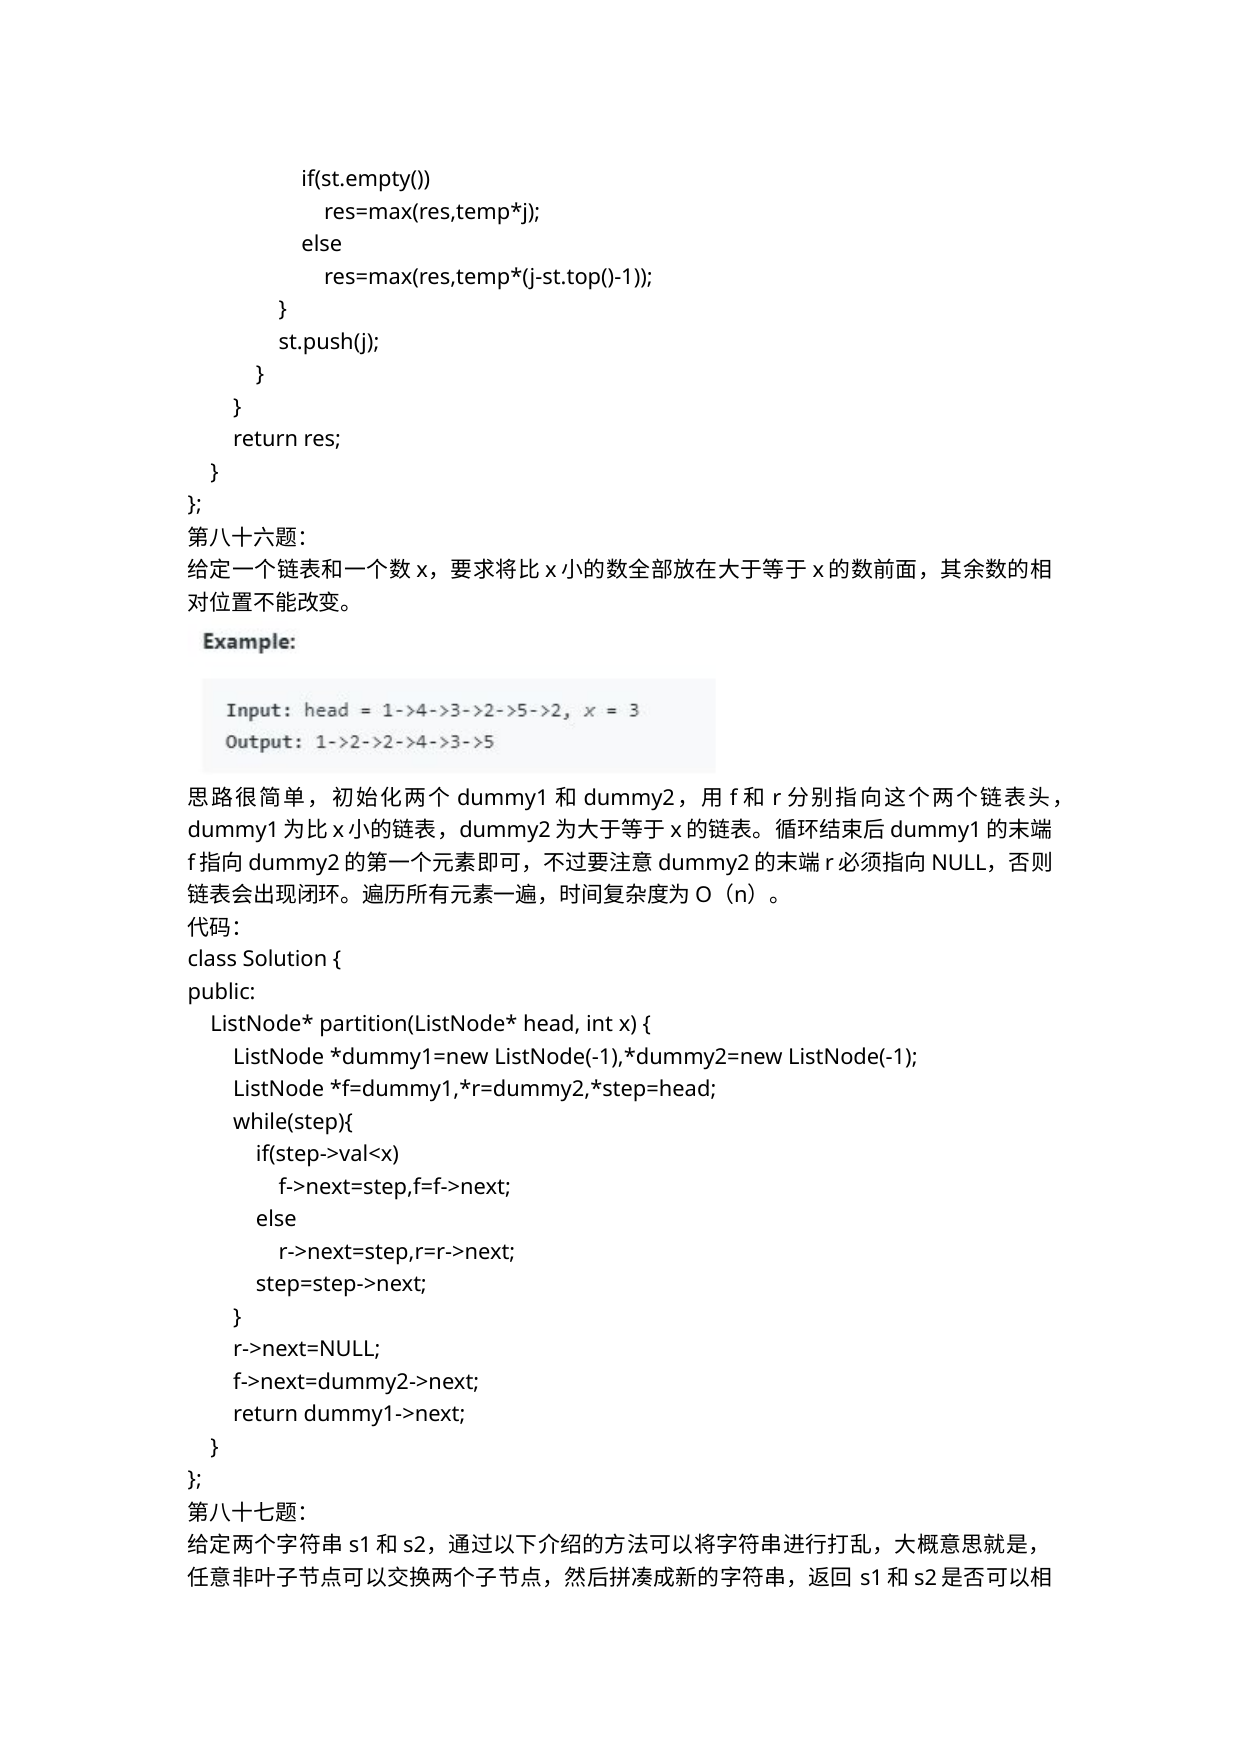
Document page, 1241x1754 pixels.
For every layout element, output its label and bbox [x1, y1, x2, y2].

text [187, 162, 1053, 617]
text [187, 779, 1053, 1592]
picture [187, 617, 716, 775]
